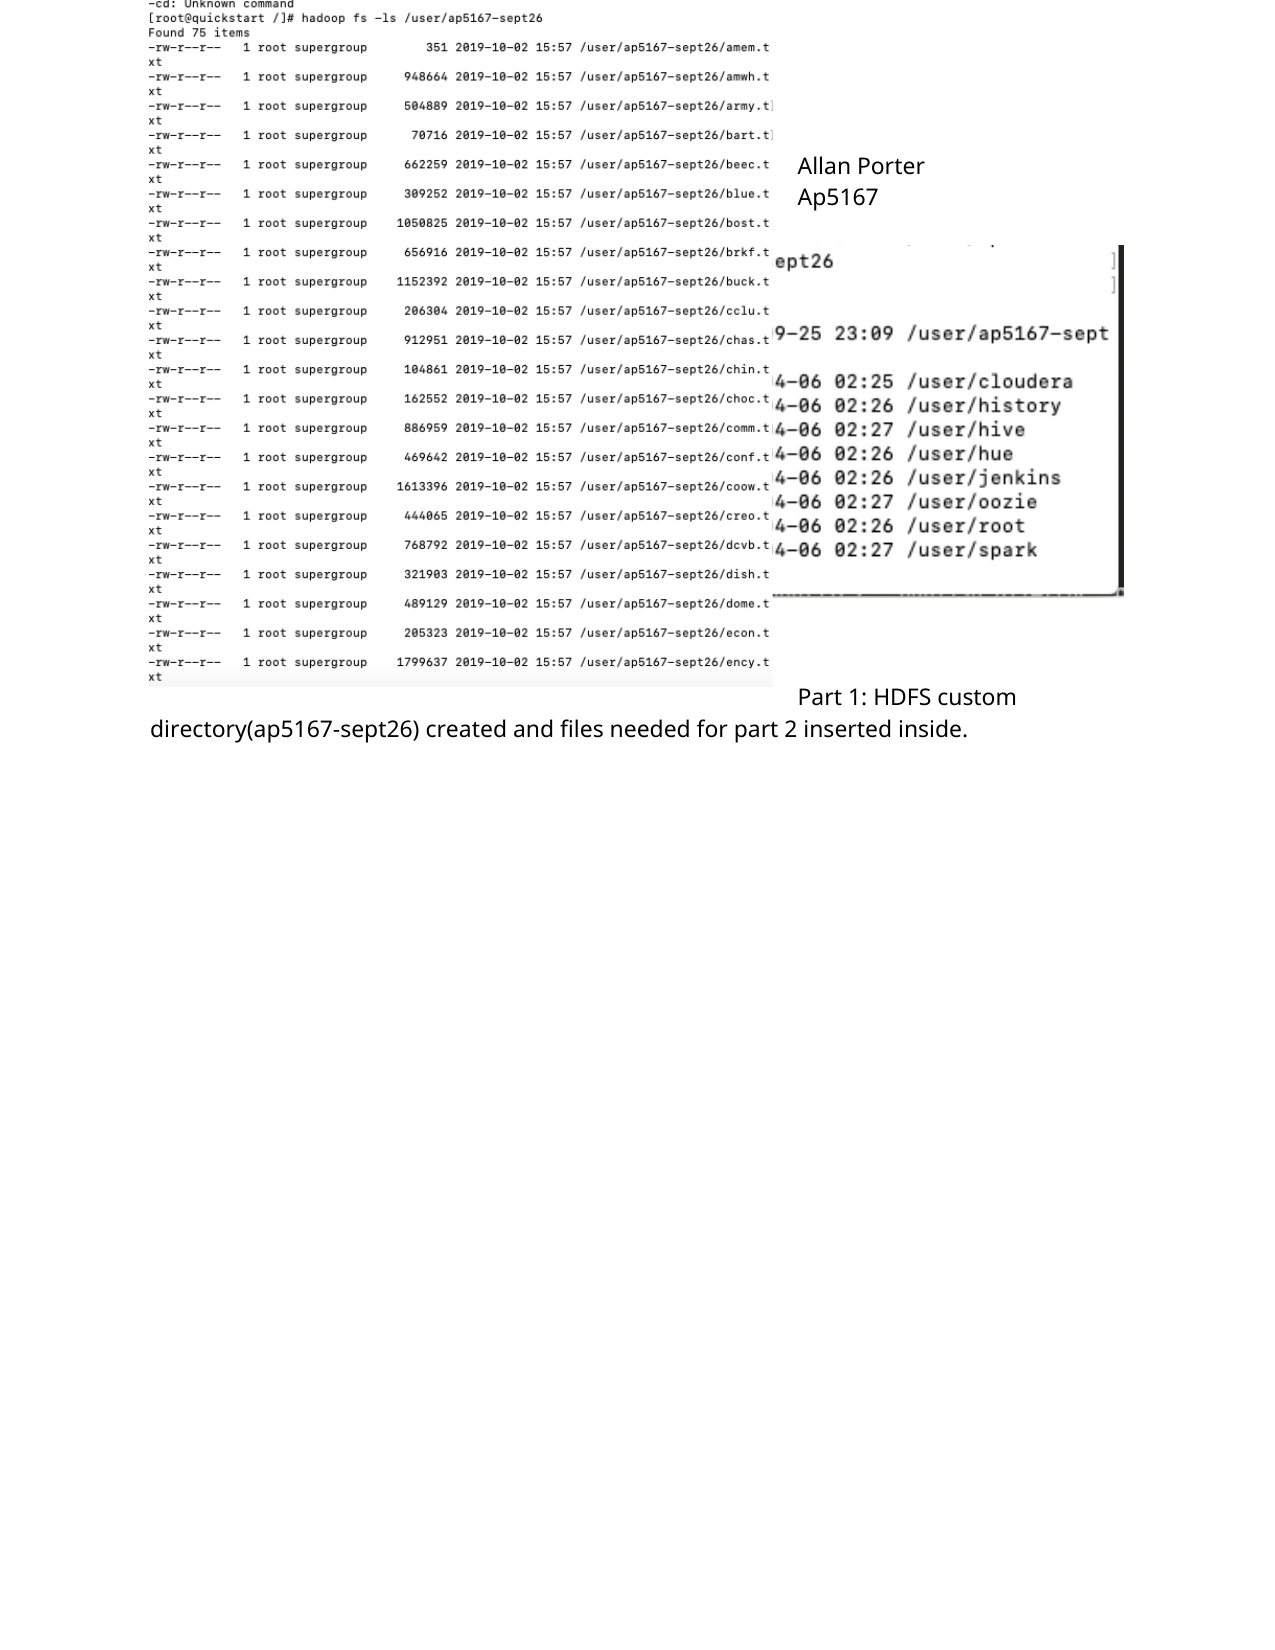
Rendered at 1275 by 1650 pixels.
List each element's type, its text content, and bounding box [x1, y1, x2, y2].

text Part 1: HDFS custom directory(ap5167-sept26) created and files needed for part 2 inserted inside. [150, 681, 1125, 744]
text Ap5167 [773, 181, 1125, 212]
picture [148, 0, 1124, 687]
text Allan Porter [773, 150, 1125, 181]
